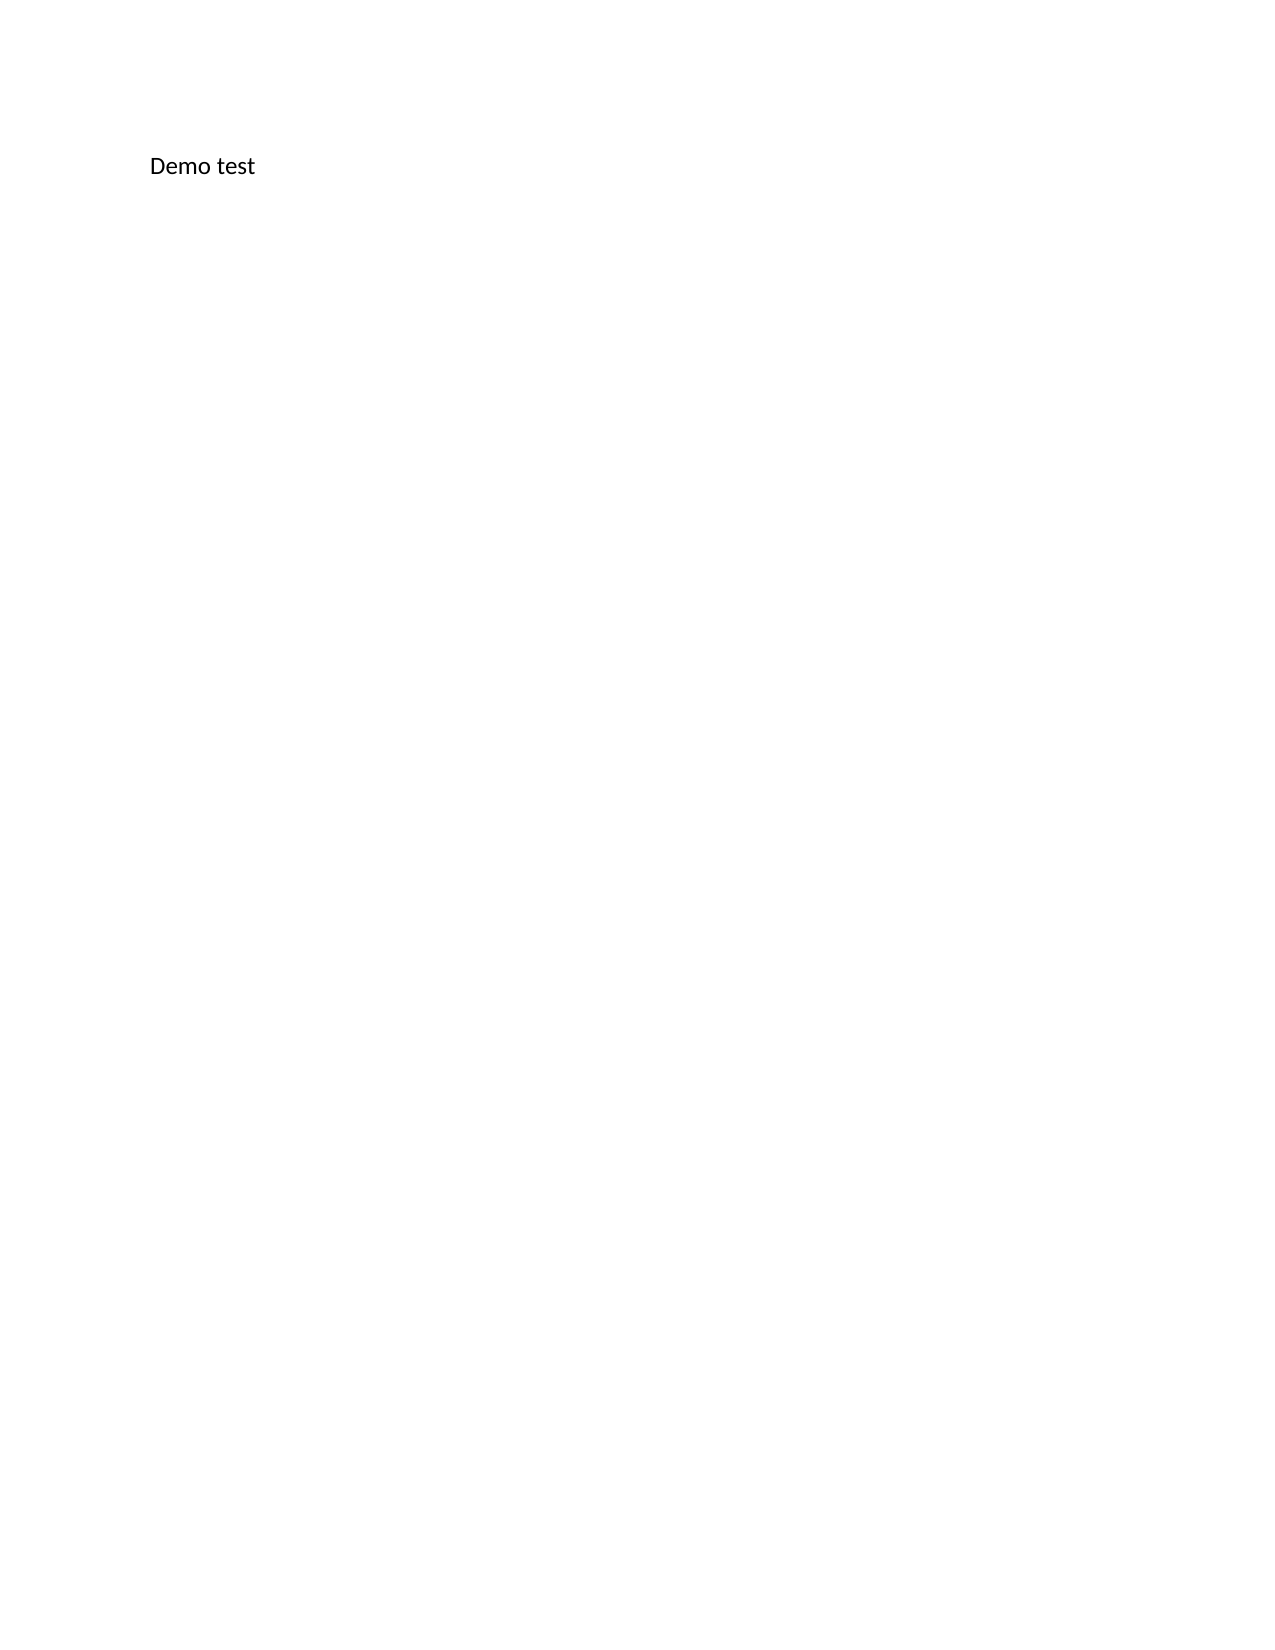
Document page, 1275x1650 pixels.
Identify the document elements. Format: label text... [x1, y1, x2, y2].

text Demo test [150, 150, 1125, 181]
